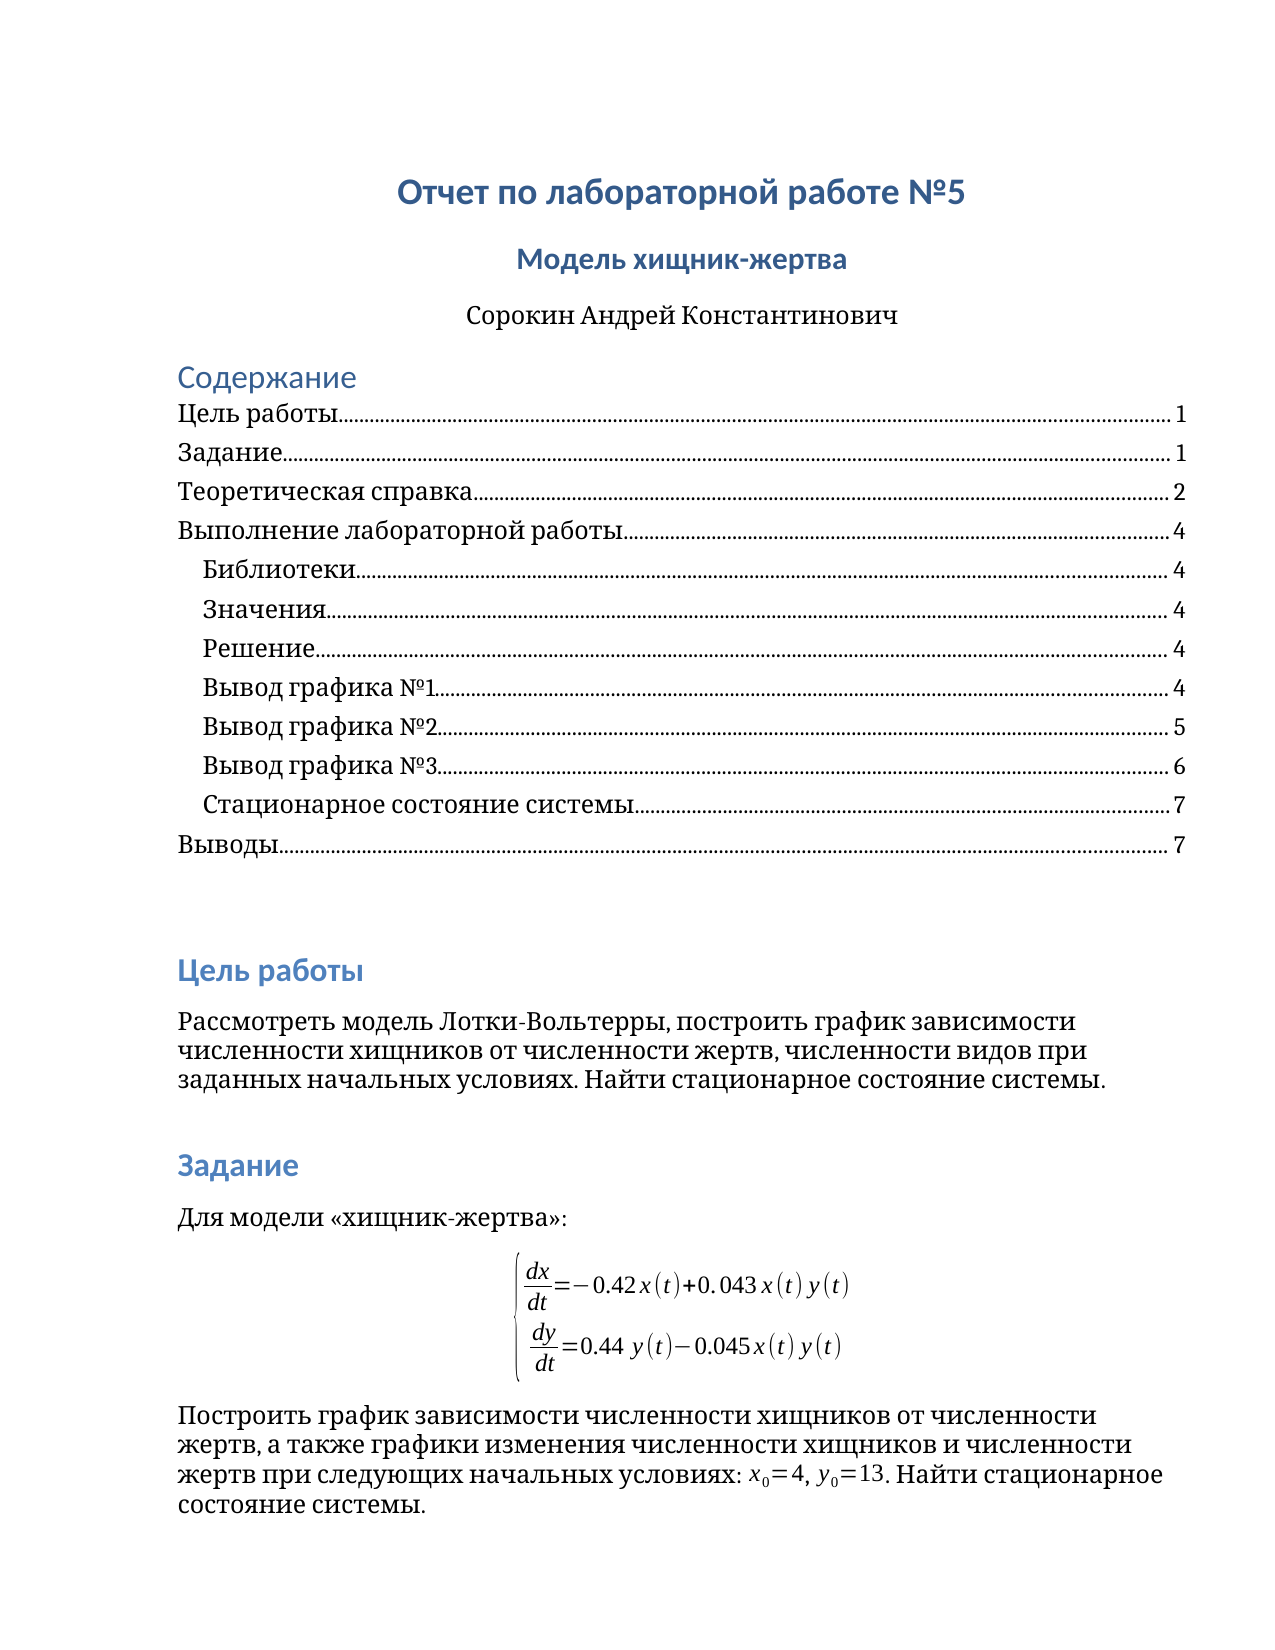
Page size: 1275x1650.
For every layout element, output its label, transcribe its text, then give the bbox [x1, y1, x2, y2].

subtitle Задание [177, 1144, 1186, 1185]
subtitle Цель работы [177, 948, 1186, 989]
text Рассмотреть модель Лотки-Вольтерры, построить график зависимости численности хищников от численности жертв, численности видов при заданных начальных условиях. Найти стационарное состояние системы. [177, 1008, 1186, 1094]
title Отчет по лабораторной работе №5 [177, 168, 1186, 214]
text Построить график зависимости численности хищников от численности жертв, а также графики изменения численности хищников и численности жертв при следующих начальных условиях: , . Найти стационарное состояние системы. [177, 1402, 1186, 1520]
text Для модели «хищник-жертва»: [177, 1204, 1186, 1232]
subtitle Модель хищник-жертва [177, 239, 1186, 277]
text Сорокин Андрей Константинович [177, 302, 1186, 331]
